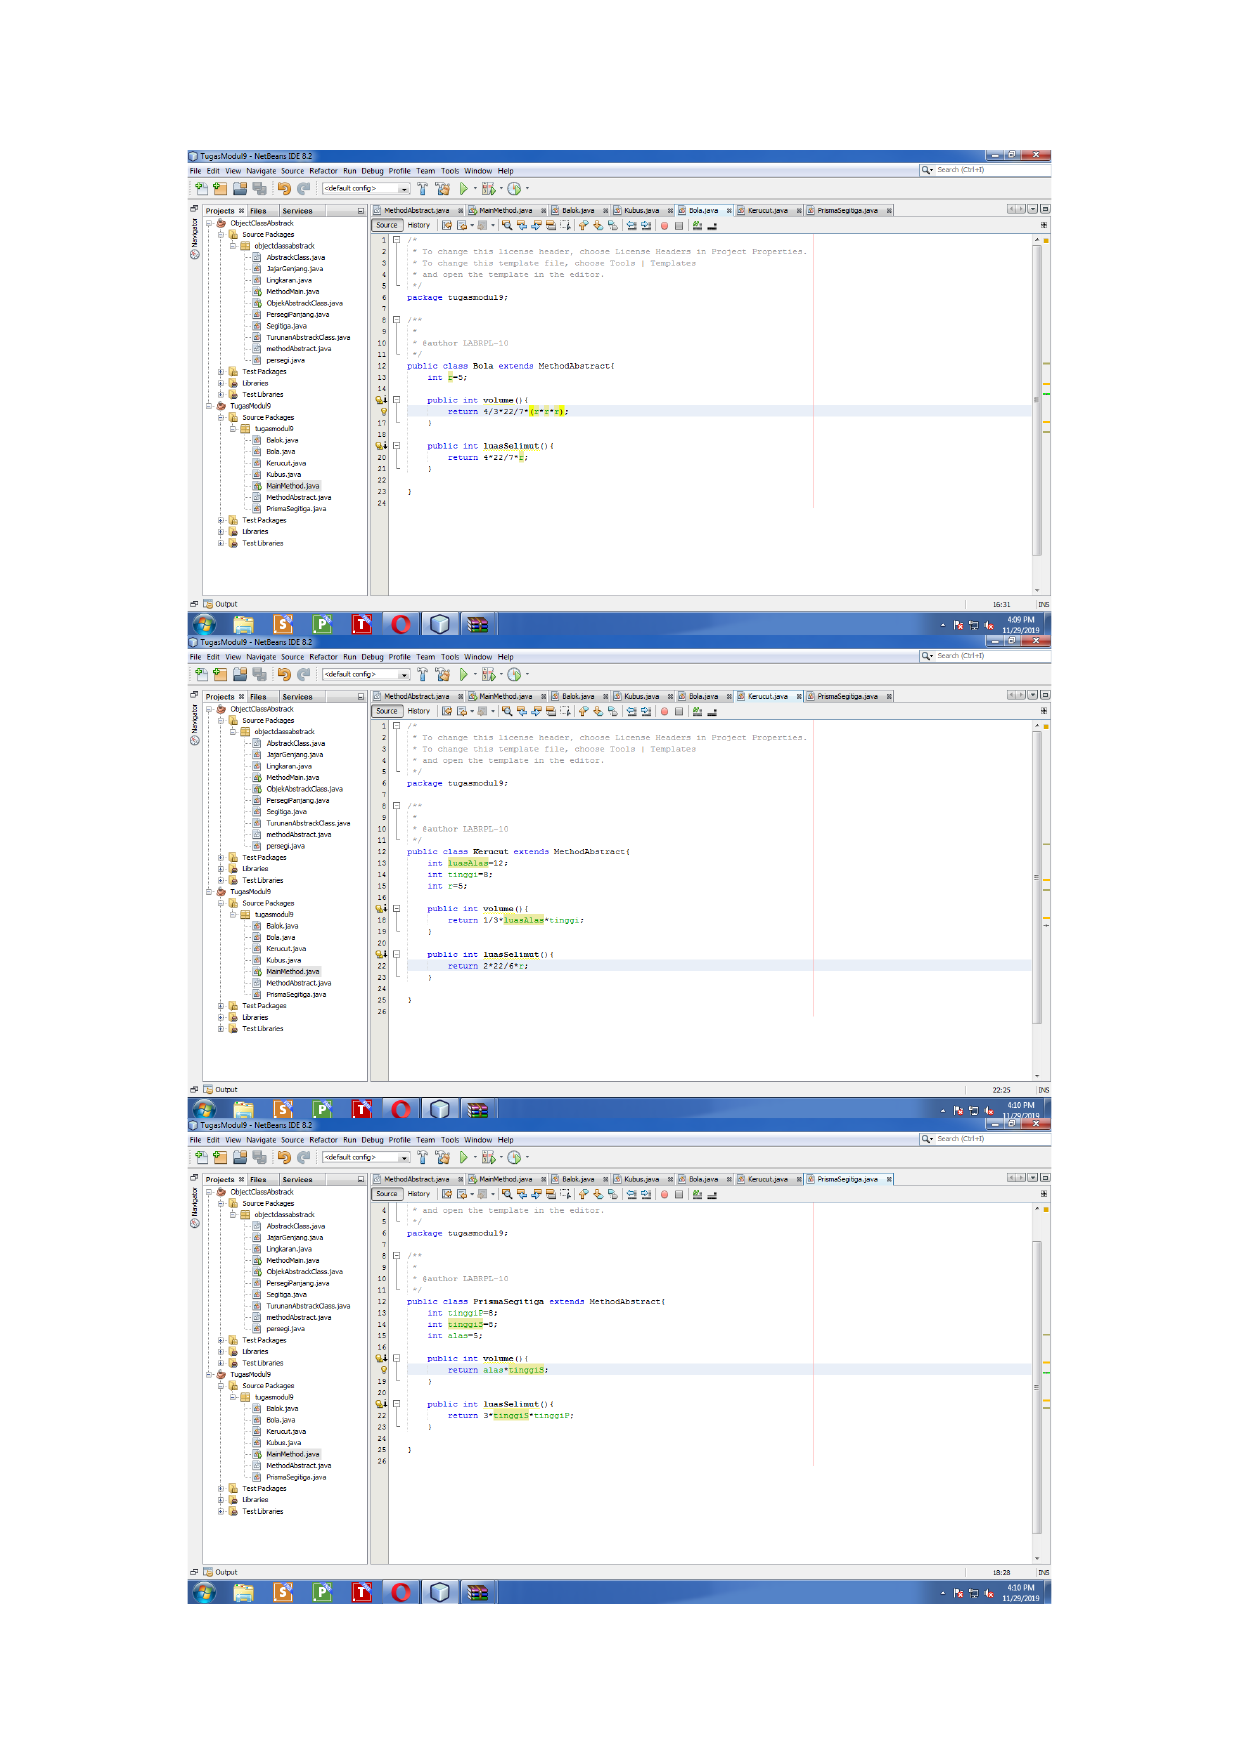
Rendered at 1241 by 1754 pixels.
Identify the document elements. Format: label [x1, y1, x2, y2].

picture [187, 150, 1052, 1604]
